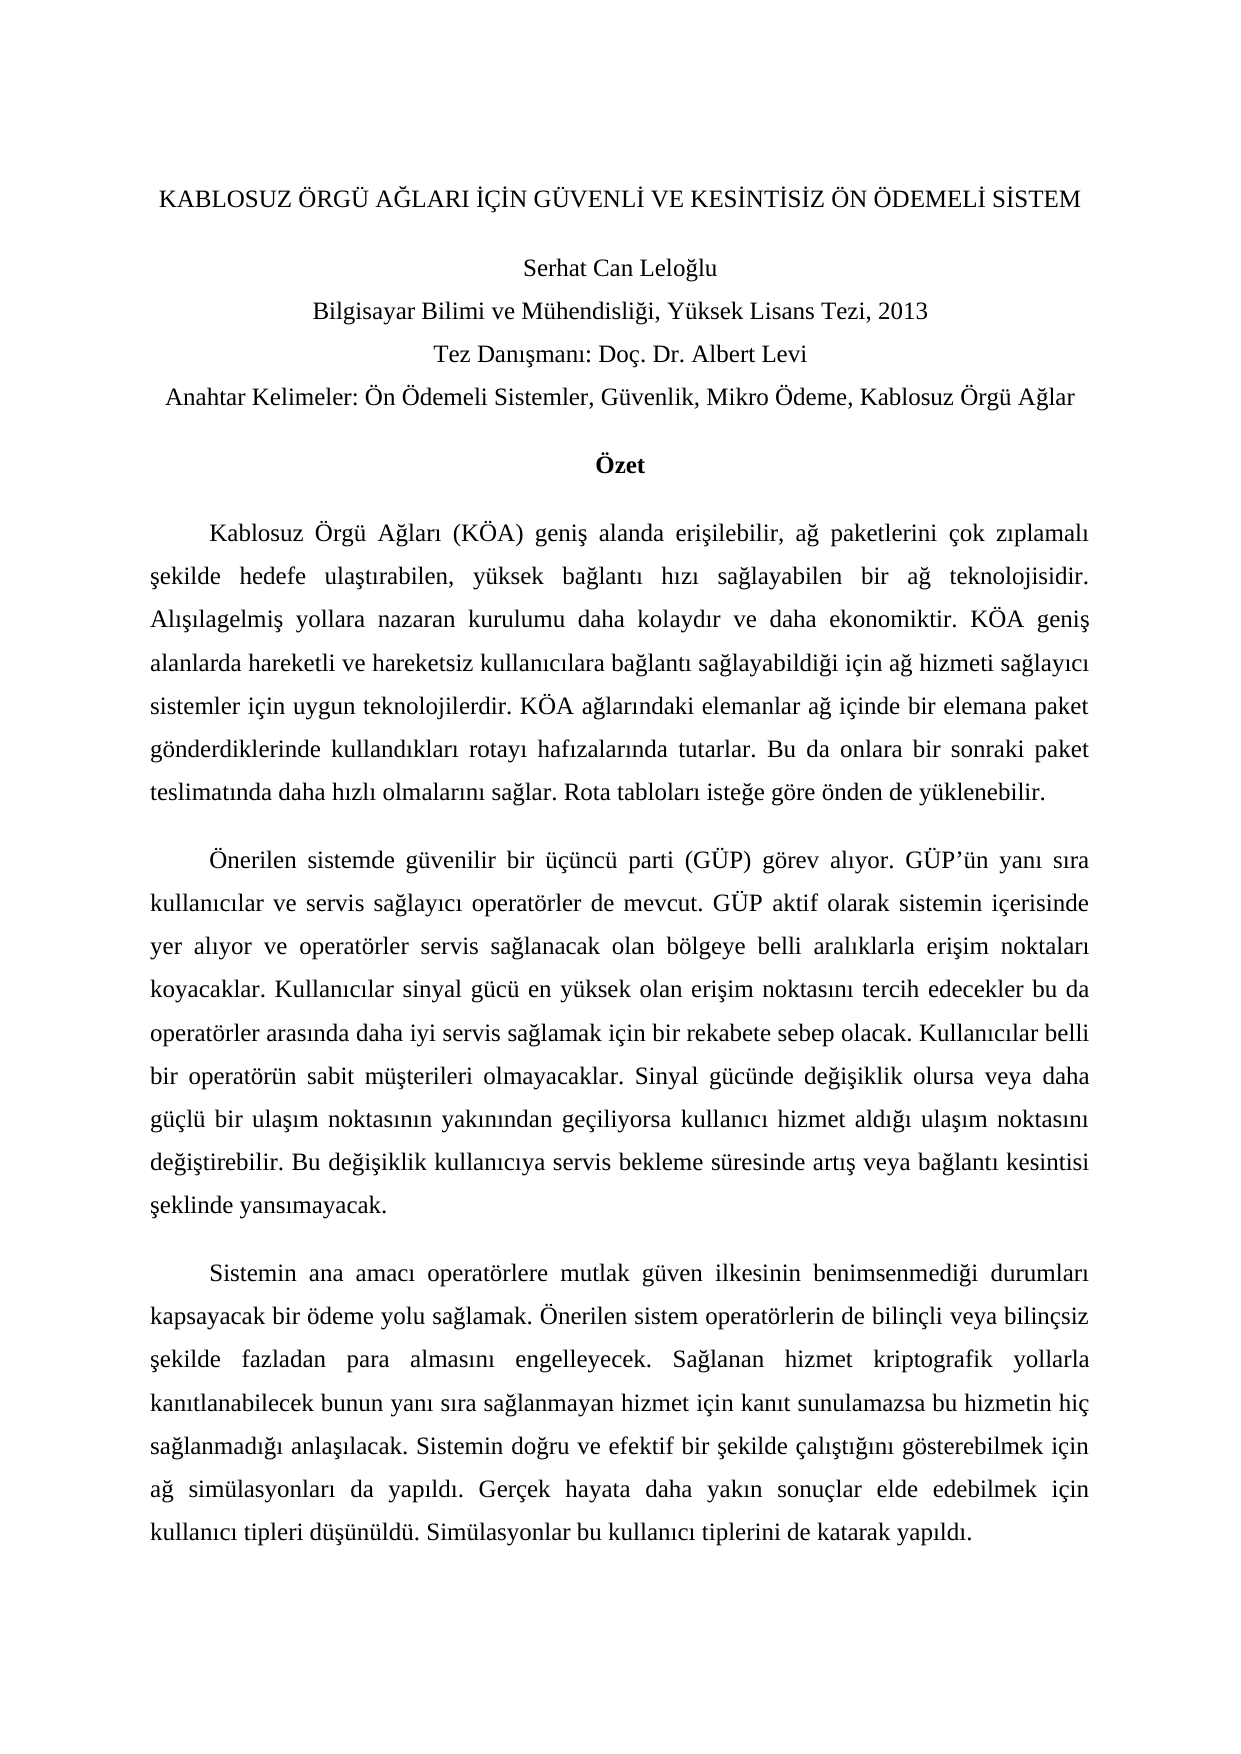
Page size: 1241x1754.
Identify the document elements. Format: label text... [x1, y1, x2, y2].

text Kablosuz Örgü Ağları (KÖA) geniş alanda erişilebilir, ağ paketlerini çok zıplamalı şekilde hedefe ulaştırabilen, yüksek bağlantı hızı sağlayabilen bir ağ teknolojisidir. Alışılagelmiş yollara nazaran kurulumu daha kolaydır ve daha ekonomiktir. KÖA geniş alanlarda hareketli ve hareketsiz kullanıcılara bağlantı sağlayabildiği için ağ hizmeti sağlayıcı sistemler için uygun teknolojilerdir. KÖA ağlarındaki elemanlar ağ içinde bir elemana paket gönderdiklerinde kullandıkları rotayı hafızalarında tutarlar. Bu da onlara bir sonraki paket teslimatında daha hızlı olmalarını sağlar. Rota tabloları isteğe göre önden de yüklenebilir. [150, 518, 1090, 806]
title Özet [150, 450, 1090, 479]
title KABLOSUZ ÖRGÜ AĞLARI İÇİN GÜVENLİ VE KESİNTİSİZ ÖN ÖDEMELİ SİSTEM [150, 184, 1090, 213]
text Serhat Can Leloğlu Bilgisayar Bilimi ve Mühendisliği, Yüksek Lisans Tezi, 2013 Tez Danışmanı: Doç. Dr. Albert Levi Anahtar Kelimeler: Ön Ödemeli Sistemler, Güvenlik, Mikro Ödeme, Kablosuz Örgü Ağlar [150, 253, 1090, 411]
text Önerilen sistemde güvenilir bir üçüncü parti (GÜP) görev alıyor. GÜP’ün yanı sıra kullanıcılar ve servis sağlayıcı operatörler de mevcut. GÜP aktif olarak sistemin içerisinde yer alıyor ve operatörler servis sağlanacak olan bölgeye belli aralıklarla erişim noktaları koyacaklar. Kullanıcılar sinyal gücü en yüksek olan erişim noktasını tercih edecekler bu da operatörler arasında daha iyi servis sağlamak için bir rekabete sebep olacak. Kullanıcılar belli bir operatörün sabit müşterileri olmayacaklar. Sinyal gücünde değişiklik olursa veya daha güçlü bir ulaşım noktasının yakınından geçiliyorsa kullanıcı hizmet aldığı ulaşım noktasını değiştirebilir. Bu değişiklik kullanıcıya servis bekleme süresinde artış veya bağlantı kesintisi şeklinde yansımayacak. [150, 845, 1090, 1219]
